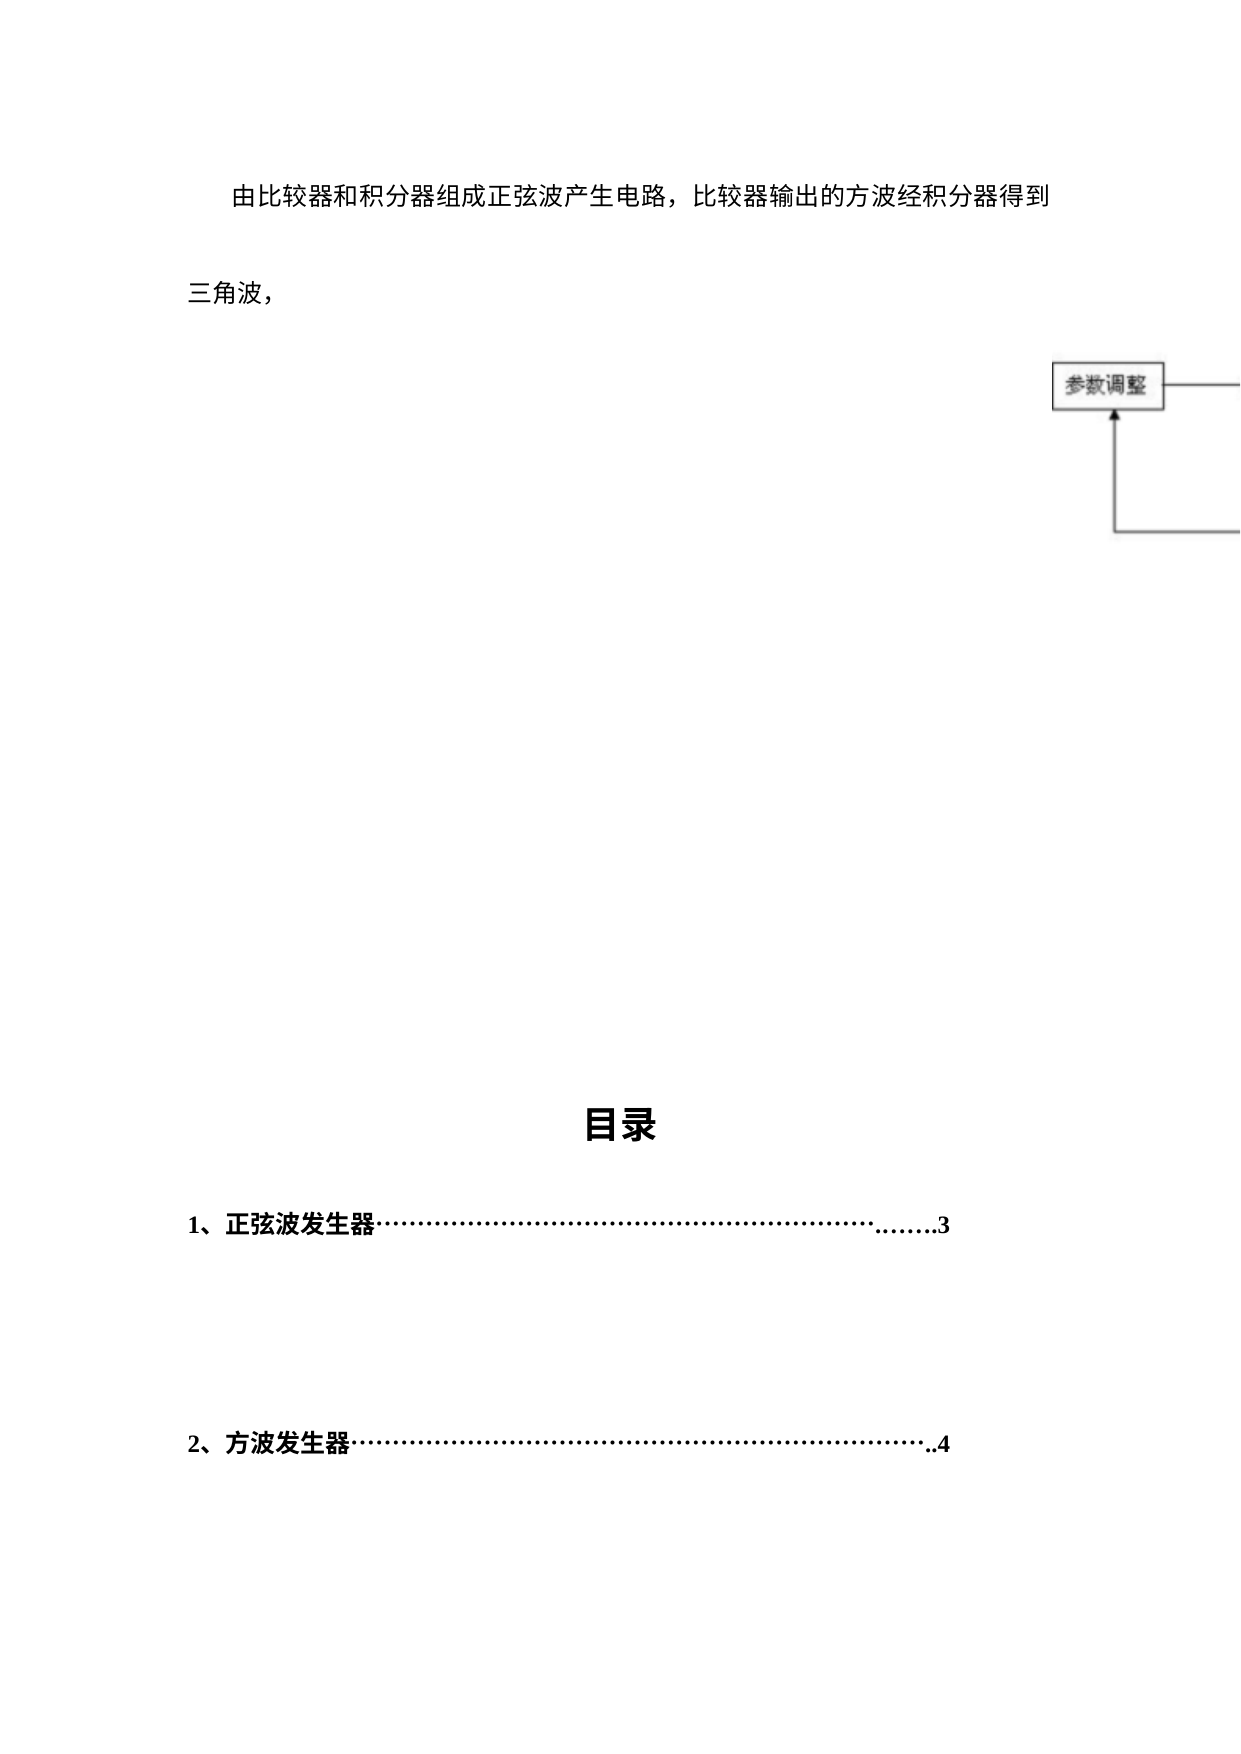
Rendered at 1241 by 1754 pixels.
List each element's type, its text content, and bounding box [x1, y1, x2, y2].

text 由比较器和积分器组成正弦波产生电路，比较器输出的方波经积分器得到三角波， [187, 162, 1053, 324]
text 1、正弦波发生器…………………………………………………….…….3 [187, 1191, 1053, 1256]
picture [1052, 342, 1241, 562]
text 2、方波发生器……………………………………………………………..4 [187, 1409, 1053, 1474]
text 目录 [187, 1090, 1053, 1155]
